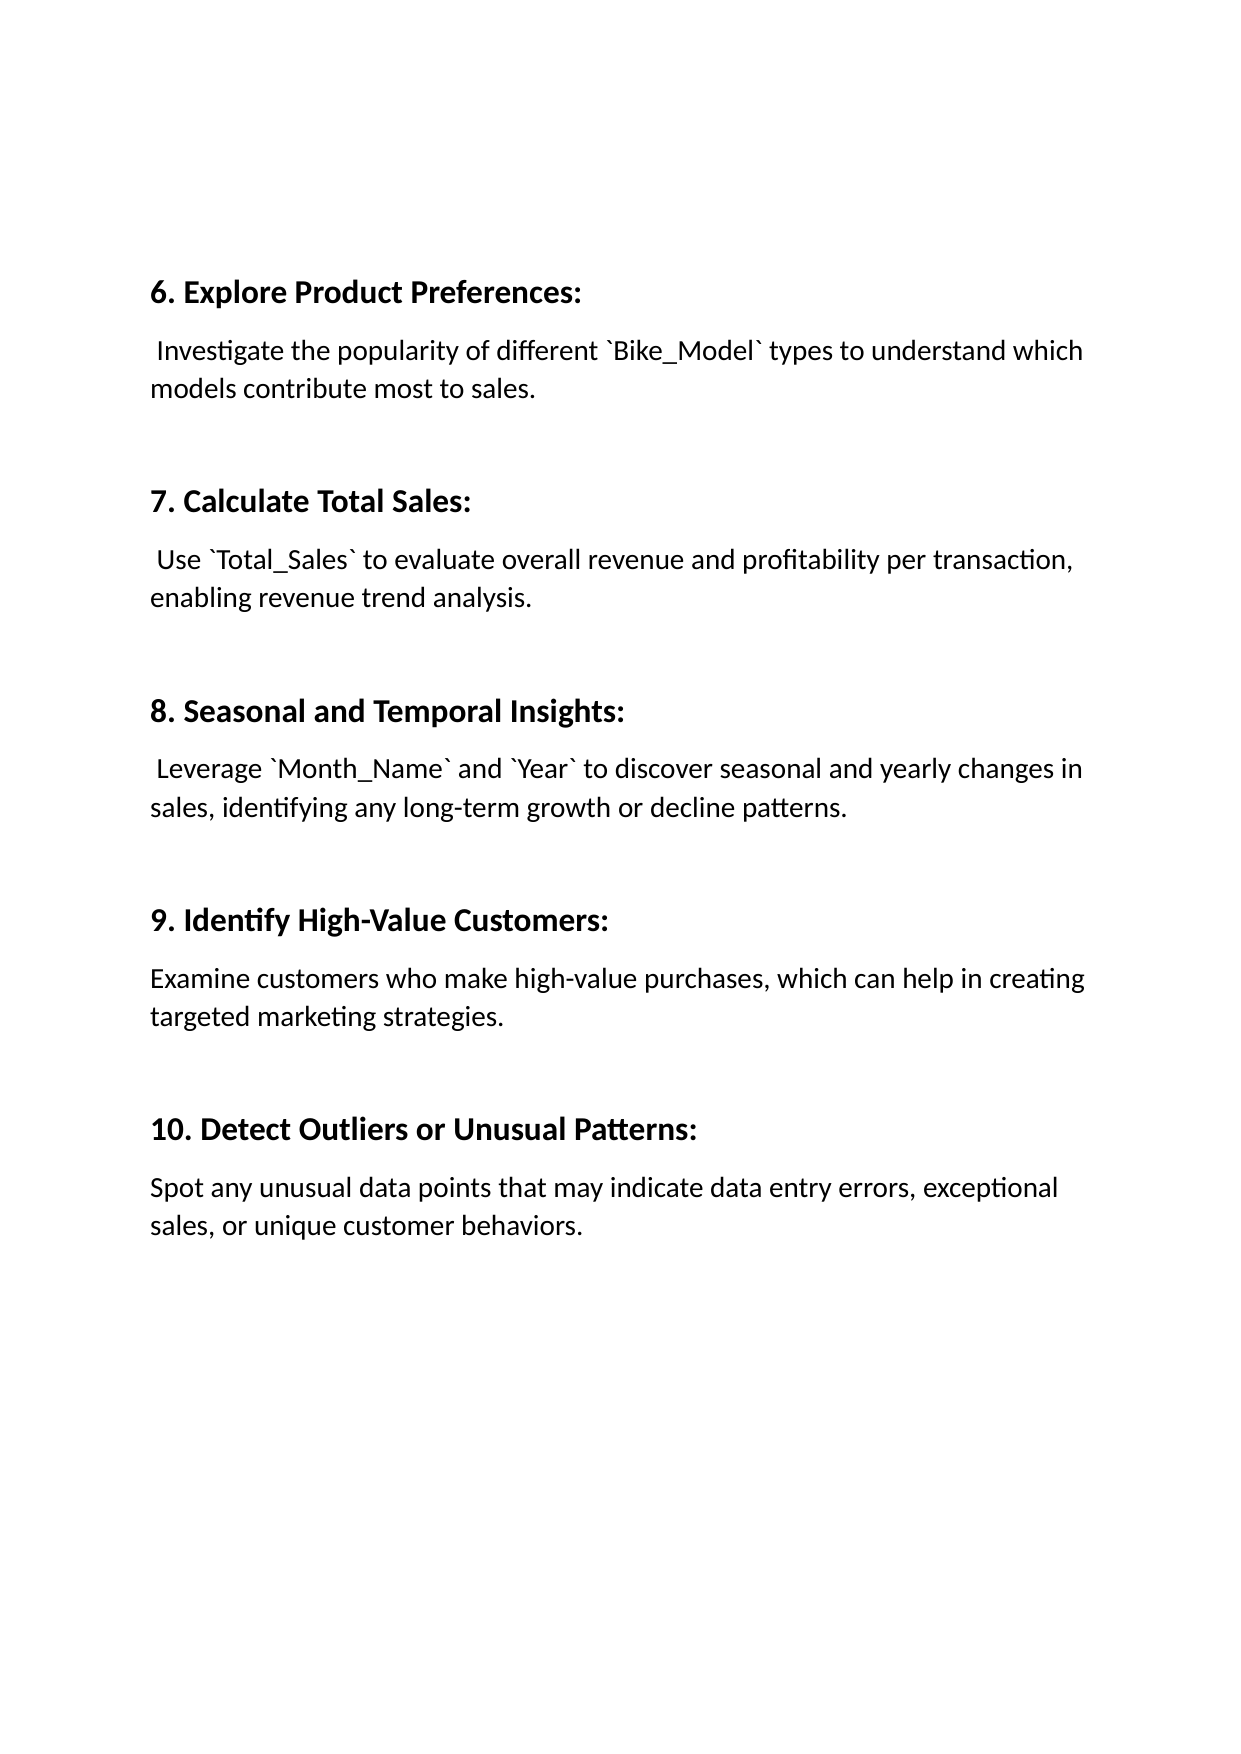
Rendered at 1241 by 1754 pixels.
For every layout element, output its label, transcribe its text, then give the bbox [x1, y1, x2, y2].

text 6. Explore Product Preferences: [150, 271, 1090, 312]
text 8. Seasonal and Temporal Insights: [150, 690, 1090, 731]
text Leverage `Month_Name` and `Year` to discover seasonal and yearly changes in sales, identifying any long-term growth or decline patterns. [150, 750, 1090, 824]
text 10. Detect Outliers or Unusual Patterns: [150, 1108, 1090, 1149]
text Spot any unusual data points that may indicate data entry errors, exceptional sales, or unique customer behaviors. [150, 1169, 1090, 1243]
text Examine customers who make high-value purchases, which can help in creating targeted marketing strategies. [150, 960, 1090, 1034]
text 7. Calculate Total Sales: [150, 481, 1090, 521]
text Investigate the popularity of different `Bike_Model` types to understand which models contribute most to sales. [150, 332, 1090, 406]
text 9. Identify High-Value Customers: [150, 899, 1090, 940]
text Use `Total_Sales` to evaluate overall revenue and profitability per transaction, enabling revenue trend analysis. [150, 541, 1090, 615]
